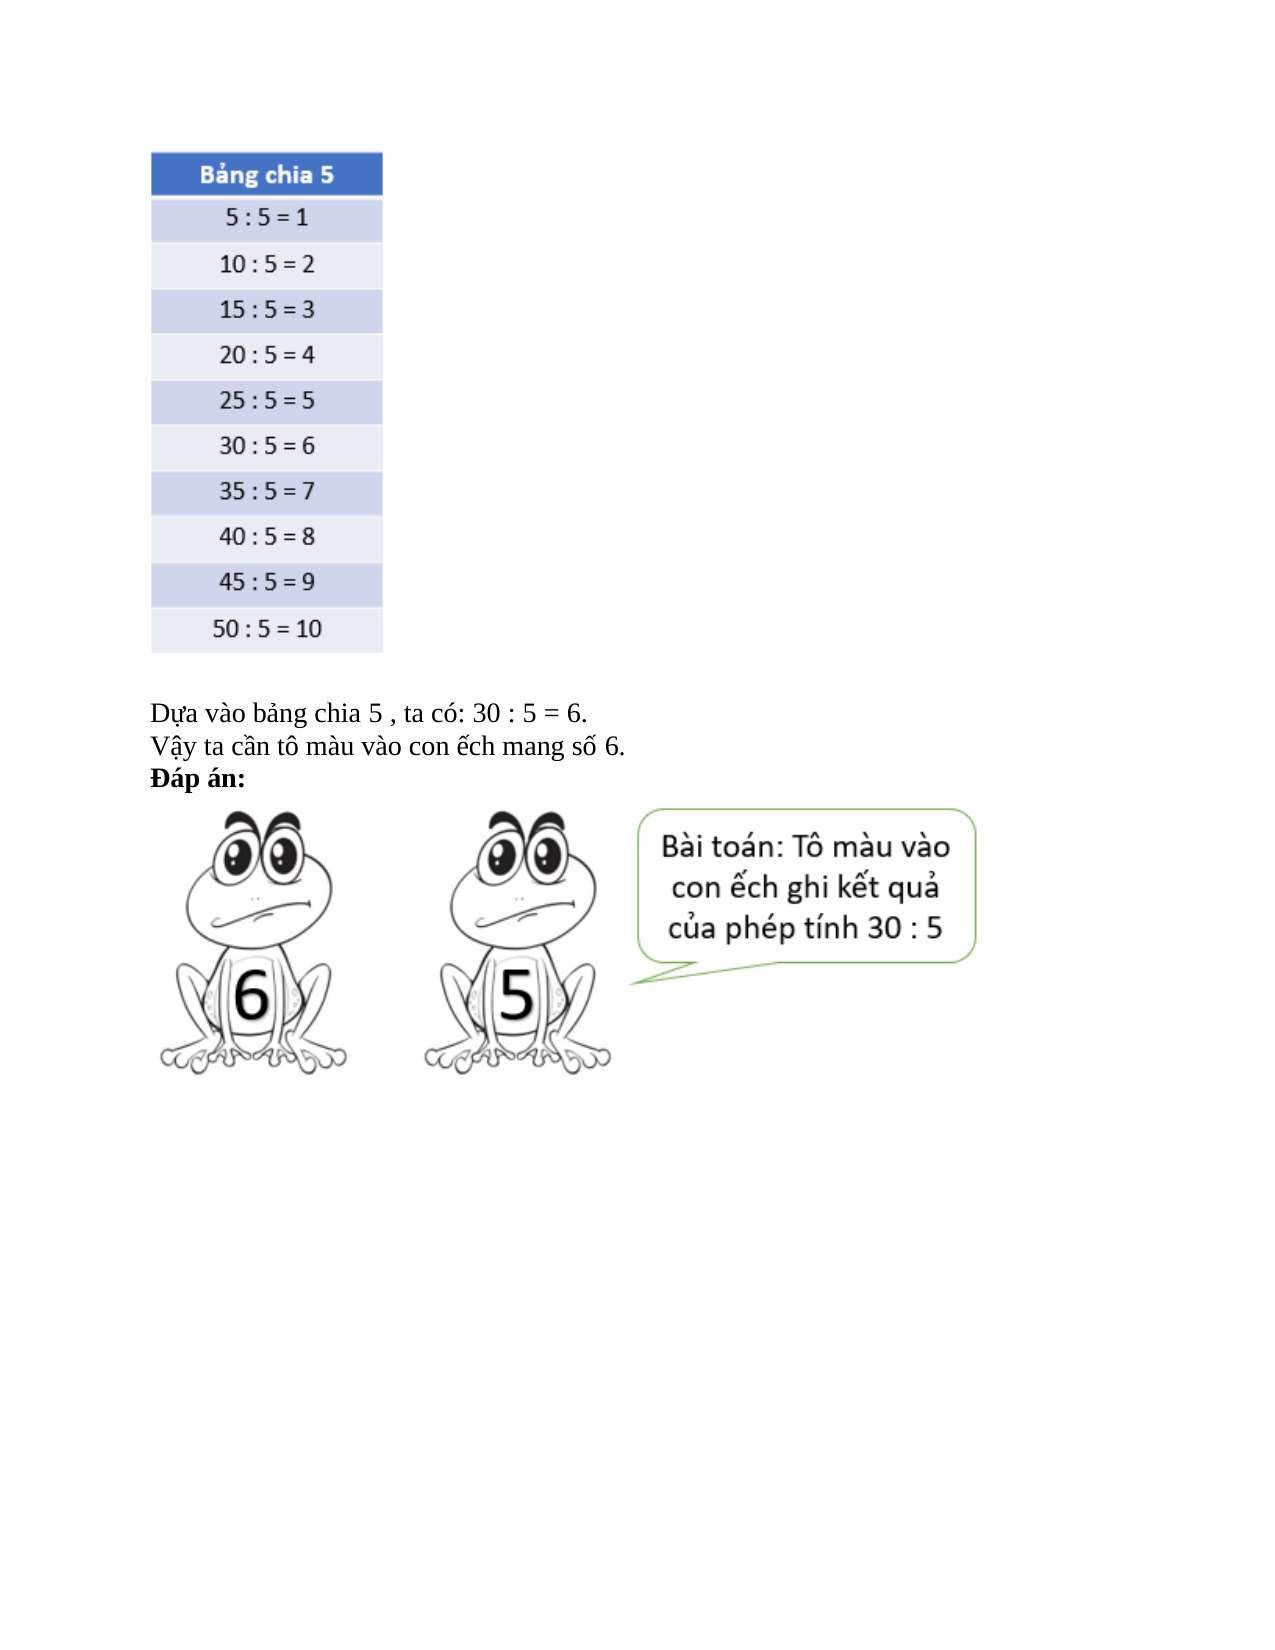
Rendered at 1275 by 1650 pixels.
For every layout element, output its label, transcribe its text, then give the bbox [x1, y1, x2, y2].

picture [150, 150, 394, 664]
picture [150, 793, 983, 1081]
